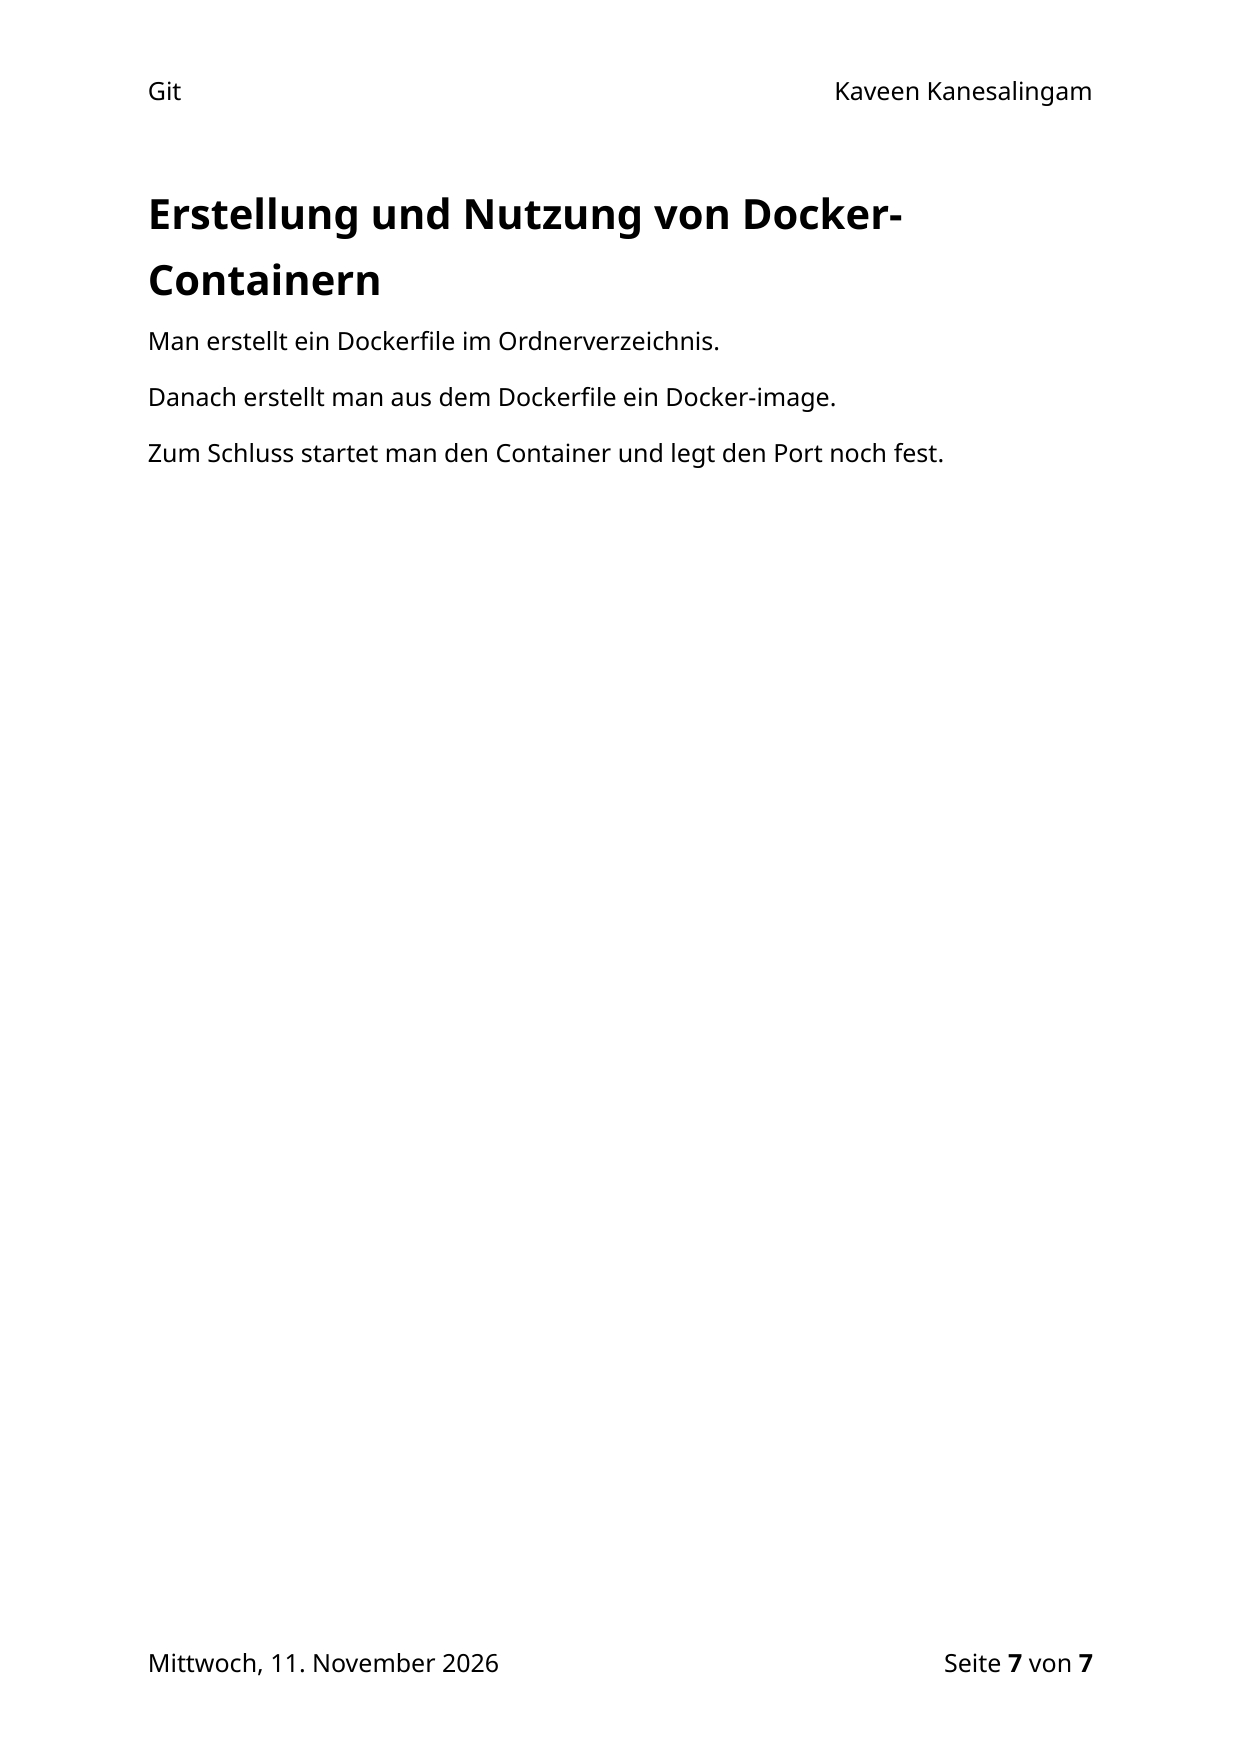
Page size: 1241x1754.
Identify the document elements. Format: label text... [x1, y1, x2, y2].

text Danach erstellt man aus dem Dockerfile ein Docker-image. [148, 380, 1093, 414]
text Zum Schluss startet man den Container und legt den Port noch fest. [148, 436, 1093, 469]
text Man erstellt ein Dockerfile im Ordnerverzeichnis. [148, 324, 1093, 358]
subtitle Erstellung und Nutzung von Docker-Containern [148, 185, 1093, 307]
